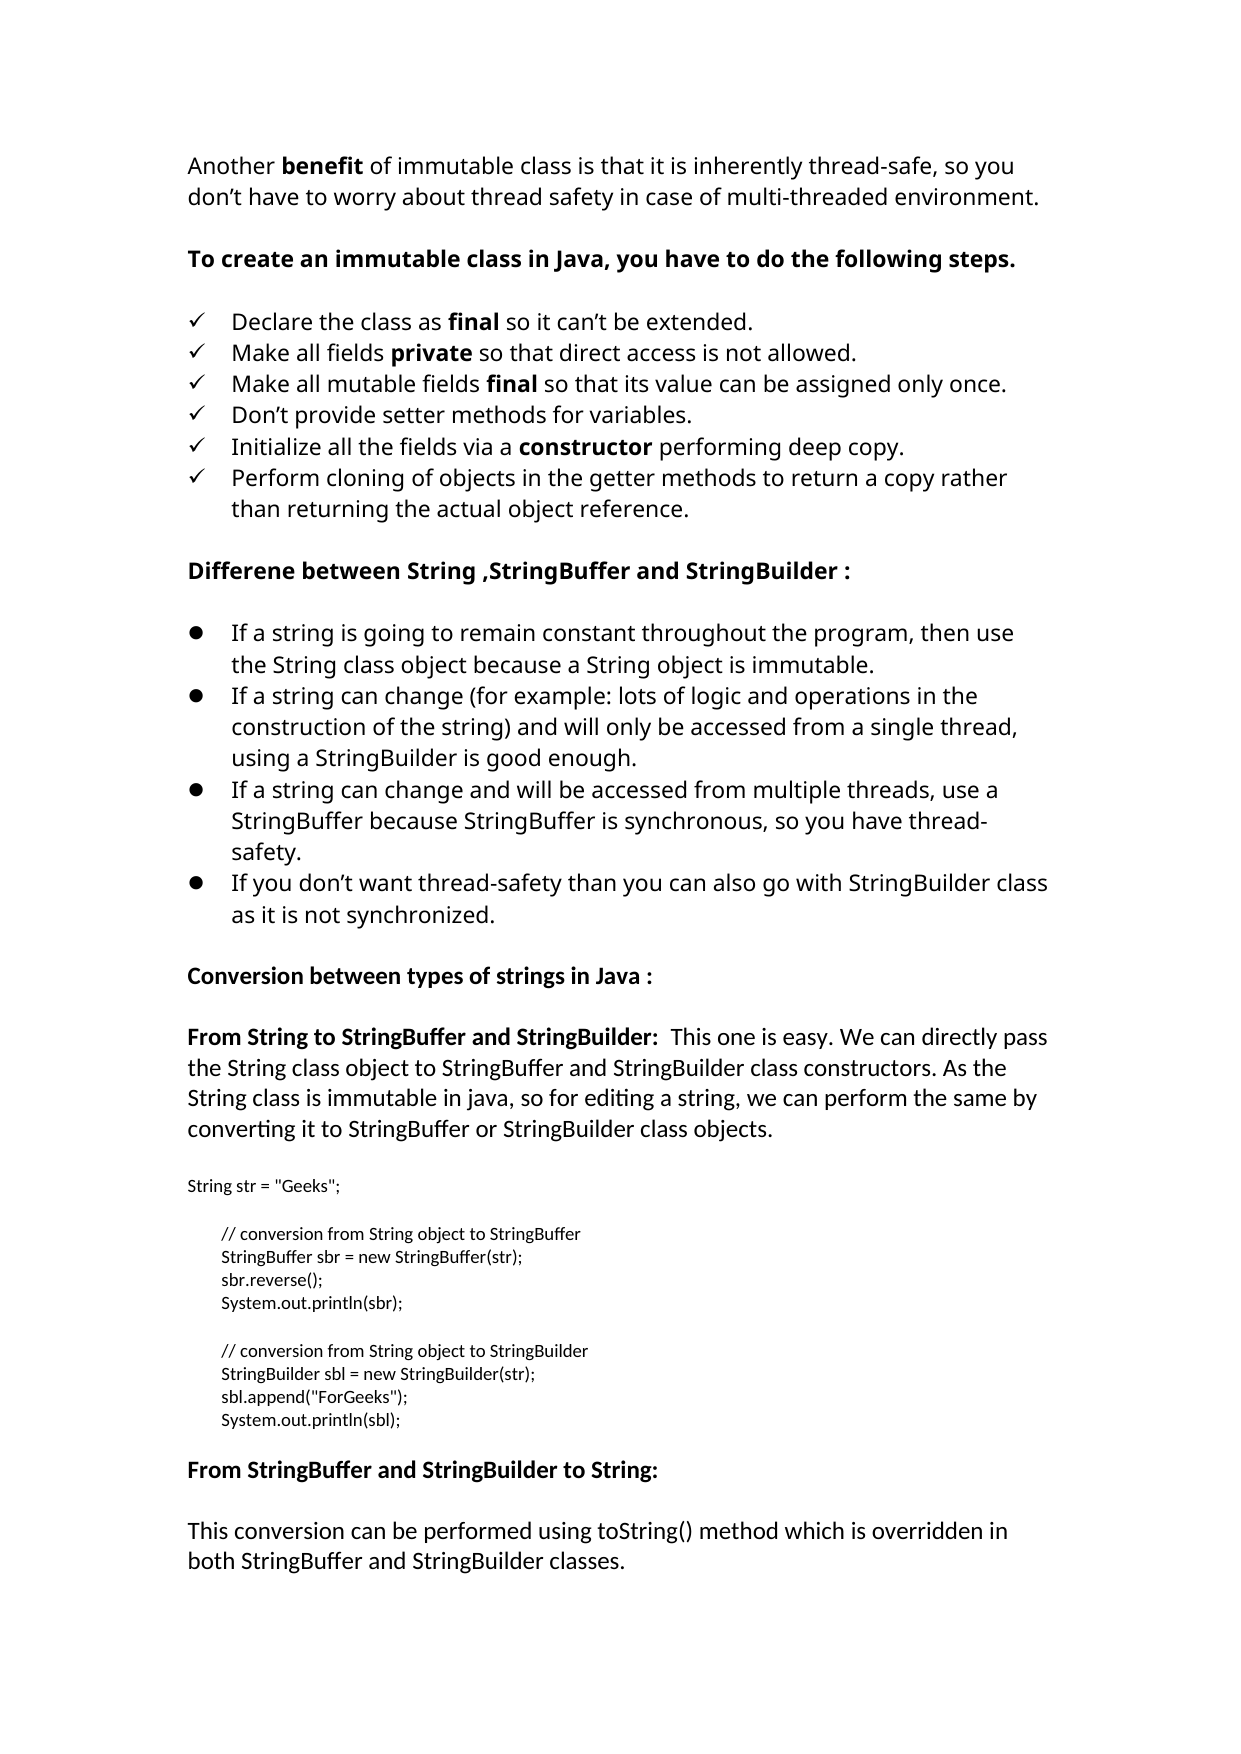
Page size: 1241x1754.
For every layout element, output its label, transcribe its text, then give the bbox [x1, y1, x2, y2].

list sbr.reverse(); [187, 1268, 1053, 1291]
list Make all fields private so that direct access is not allowed. [187, 337, 1053, 368]
list StringBuilder sbl = new StringBuilder(str); [187, 1362, 1053, 1385]
list Declare the class as final so it can’t be extended. [187, 306, 1053, 337]
list Perform cloning of objects in the getter methods to return a copy rather than returning the actual object reference. [187, 462, 1053, 524]
list This conversion can be performed using toString() method which is overridden in both StringBuffer and StringBuilder classes. [187, 1515, 1053, 1576]
list // conversion from String object to StringBuffer [187, 1222, 1053, 1245]
list sbl.append("ForGeeks"); [187, 1385, 1053, 1408]
list Don’t provide setter methods for variables. [187, 399, 1053, 431]
list From StringBuffer and StringBuilder to String: [187, 1454, 1053, 1484]
list If you don’t want thread-safety than you can also go with StringBuilder class as it is not synchronized. [187, 867, 1053, 930]
list StringBuffer sbr = new StringBuffer(str); [187, 1245, 1053, 1268]
list // conversion from String object to StringBuilder [187, 1339, 1053, 1362]
list System.out.println(sbr); [187, 1291, 1053, 1314]
list Initialize all the fields via a constructor performing deep copy. [187, 431, 1053, 462]
list If a string is going to remain constant throughout the program, then use the String class object because a String object is immutable. [187, 617, 1053, 680]
list From String to StringBuffer and StringBuilder: This one is easy. We can directly pass the String class object to StringBuffer and StringBuilder class constructors. As the String class is immutable in java, so for editing a string, we can perform the same by converting it to StringBuffer or StringBuilder class objects. [187, 1021, 1053, 1143]
list If a string can change and will be accessed from multiple threads, use a StringBuffer because StringBuffer is synchronous, so you have thread-safety. [187, 773, 1053, 867]
list If a string can change (for example: lots of logic and operations in the construction of the string) and will only be accessed from a single thread, using a StringBuilder is good enough. [187, 680, 1053, 773]
list Differene between String ,StringBuffer and StringBuilder : [187, 555, 1053, 586]
list System.out.println(sbl); [187, 1408, 1053, 1431]
text To create an immutable class in Java, you have to do the following steps. [187, 243, 1053, 274]
text Another benefit of immutable class is that it is inherently thread-safe, so you don’t have to worry about thread safety in case of multi-threaded environment. [187, 150, 1053, 212]
list String str = "Geeks"; [187, 1174, 1053, 1197]
list Make all mutable fields final so that its value can be assigned only once. [187, 368, 1053, 399]
list Conversion between types of strings in Java : [187, 960, 1053, 991]
